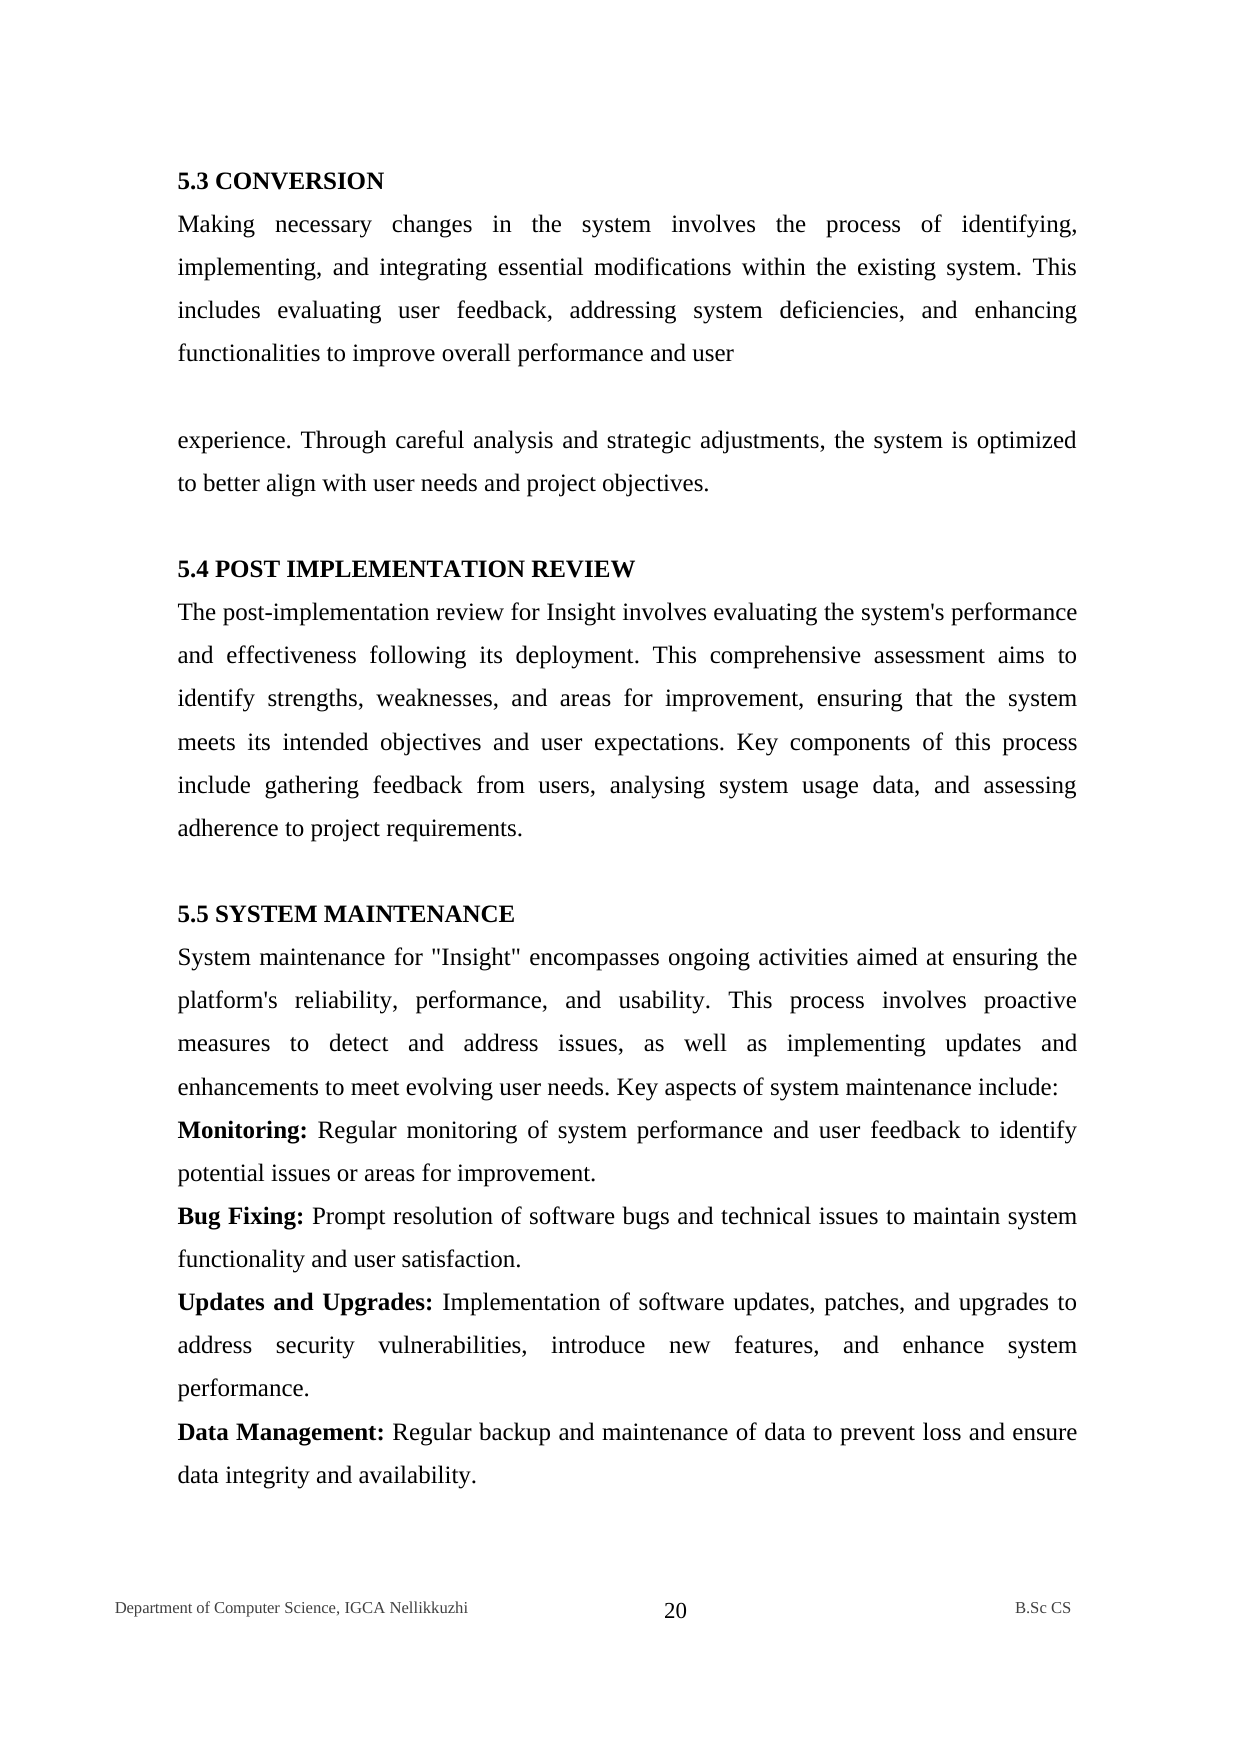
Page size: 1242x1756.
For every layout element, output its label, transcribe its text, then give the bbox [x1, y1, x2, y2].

text 5.5 SYSTEM MAINTENANCE [177, 899, 1078, 928]
text 5.3 CONVERSION [177, 166, 1078, 195]
text Making necessary changes in the system involves the process of identifying, implementing, and integrating essential modifications within the existing system. This includes evaluating user feedback, addressing system deficiencies, and enhancing functionalities to improve overall performance and user [177, 209, 1078, 367]
text Updates and Upgrades: Implementation of software updates, patches, and upgrades to address security vulnerabilities, introduce new features, and enhance system performance. [177, 1287, 1078, 1402]
text System maintenance for "Insight" encompasses ongoing activities aimed at ensuring the platform's reliability, performance, and usability. This process involves proactive measures to detect and address issues, as well as implementing updates and enhancements to meet evolving user needs. Key aspects of system maintenance include: [177, 942, 1078, 1100]
text experience. Through careful analysis and strategic adjustments, the system is optimized to better align with user needs and project objectives. [177, 425, 1078, 497]
text Monitoring: Regular monitoring of system performance and user feedback to identify potential issues or areas for improvement. [177, 1115, 1078, 1187]
text Data Management: Regular backup and maintenance of data to prevent loss and ensure data integrity and availability. [177, 1417, 1078, 1488]
text 5.4 POST IMPLEMENTATION REVIEW [177, 554, 1078, 583]
text Bug Fixing: Prompt resolution of software bugs and technical issues to maintain system functionality and user satisfaction. [177, 1201, 1078, 1273]
text The post-implementation review for Insight involves evaluating the system's performance and effectiveness following its deployment. This comprehensive assessment aims to identify strengths, weaknesses, and areas for improvement, ensuring that the system meets its intended objectives and user expectations. Key components of this process include gathering feedback from users, analysing system usage data, and assessing adherence to project requirements. [177, 597, 1078, 842]
